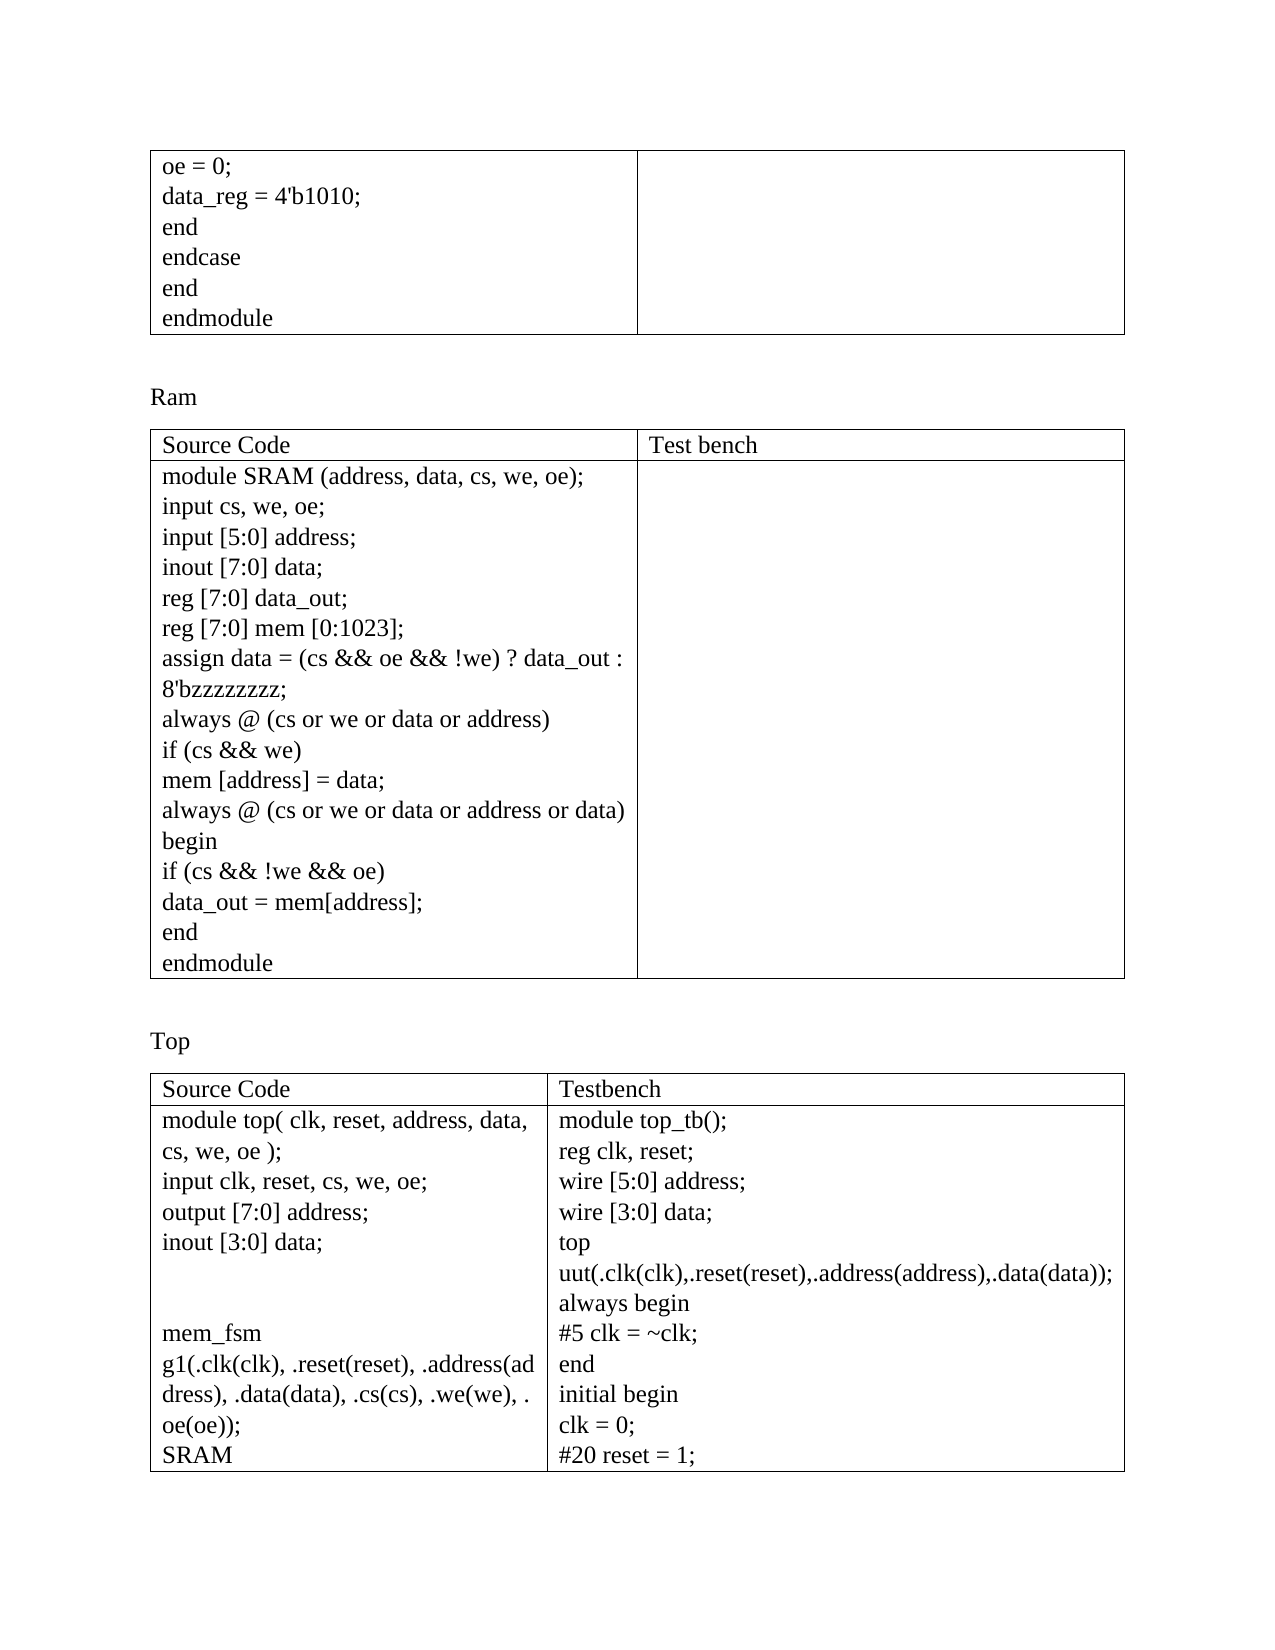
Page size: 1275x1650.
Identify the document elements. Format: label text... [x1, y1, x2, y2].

table_header Source Code [151, 1074, 547, 1104]
table_header Source Code [151, 430, 637, 460]
table_cell [638, 151, 1124, 333]
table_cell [151, 1106, 547, 1471]
text Top [150, 1026, 1125, 1055]
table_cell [548, 1106, 1124, 1471]
table_header Test bench [638, 430, 1124, 460]
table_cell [151, 151, 637, 333]
text Ram [150, 382, 1125, 410]
table_cell [638, 461, 1124, 978]
table_cell module SRAM (address, data, cs, we, oe); input cs, we, oe; input [5:0] address; inout [7:0] data; reg [7:0] data_out; reg [7:0] mem [0:1023]; assign data = (cs && oe && !we) ? data_out : 8'bzzzzzzzz; always @ (cs or we or data or address) if (cs && we) mem [address] = data; always @ (cs or we or data or address or data) begin if (cs && !we && oe) data_out = mem[address]; end endmodule [151, 461, 637, 978]
table_header Testbench [548, 1074, 1124, 1104]
